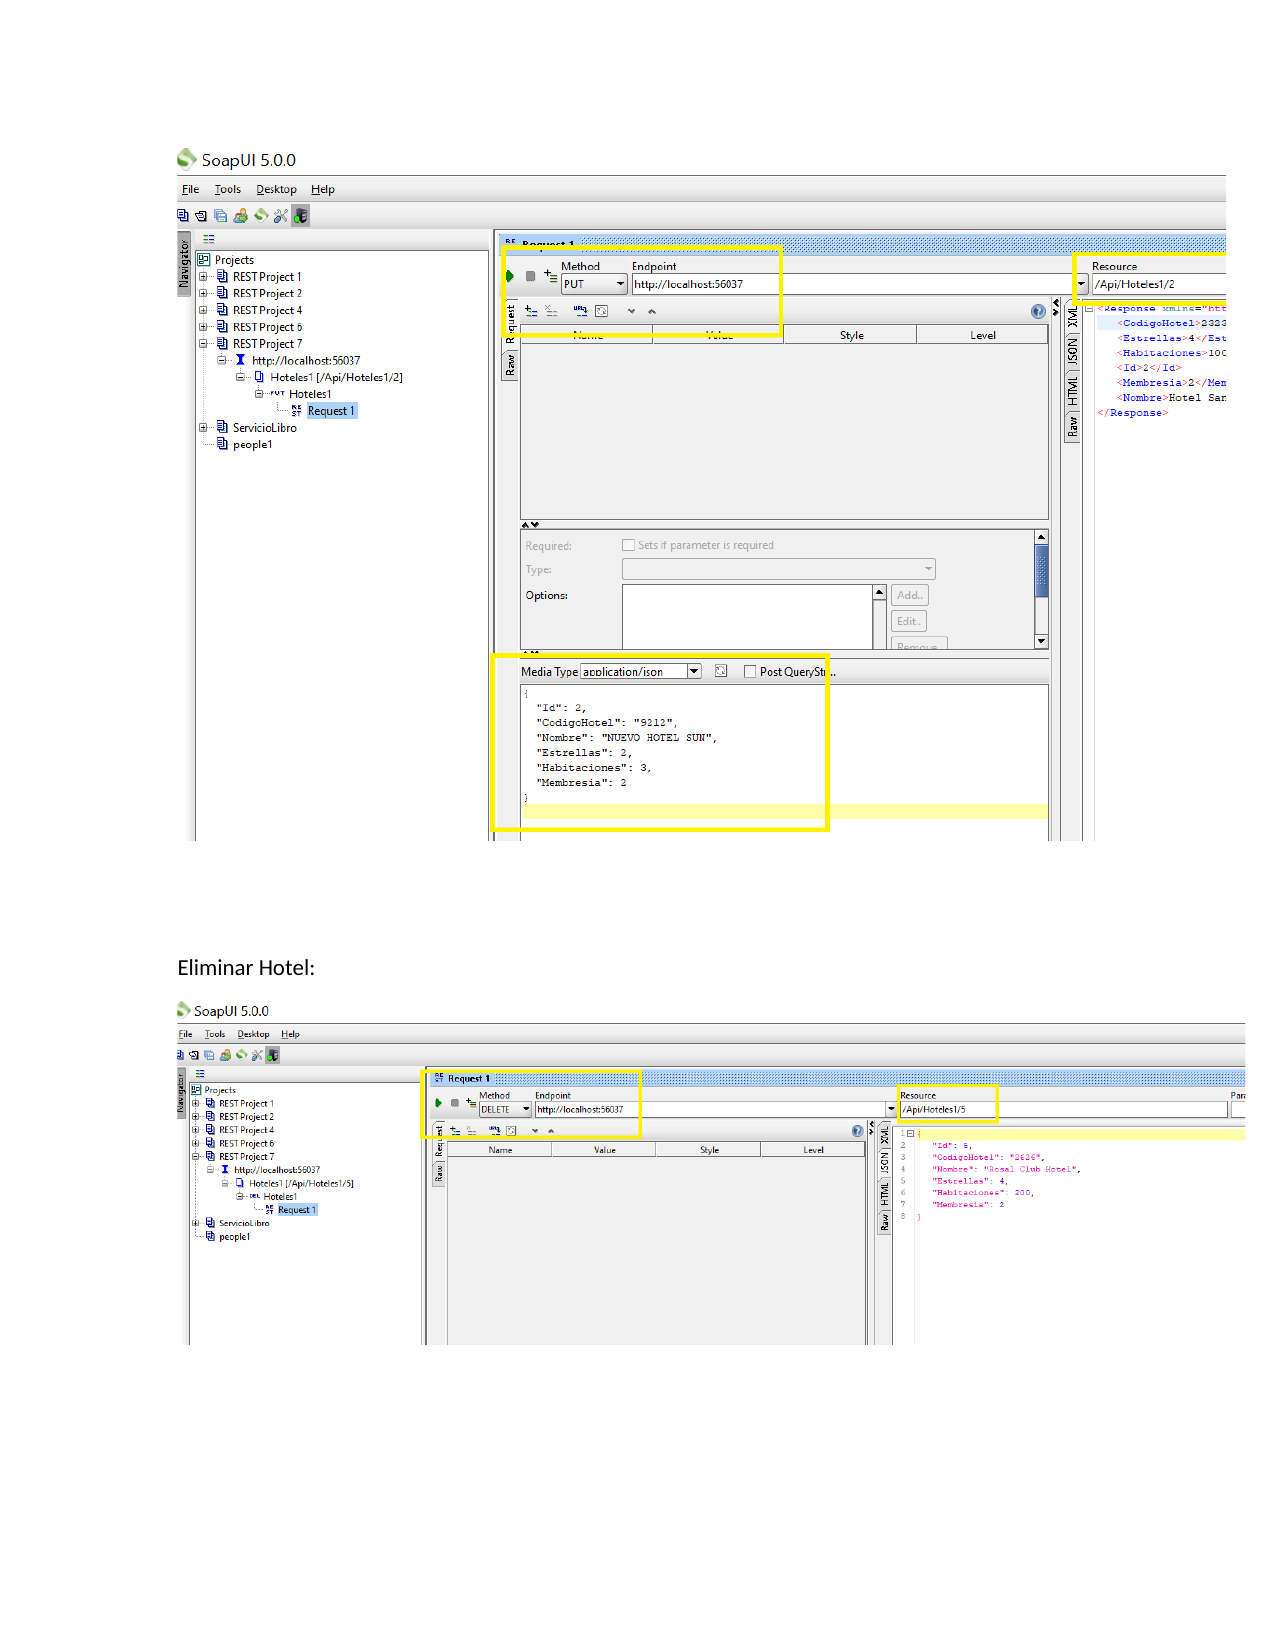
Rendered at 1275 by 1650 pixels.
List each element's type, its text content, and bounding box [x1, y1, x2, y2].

picture [177, 999, 1246, 1345]
text Eliminar Hotel: [177, 953, 1098, 981]
picture [177, 147, 1227, 841]
